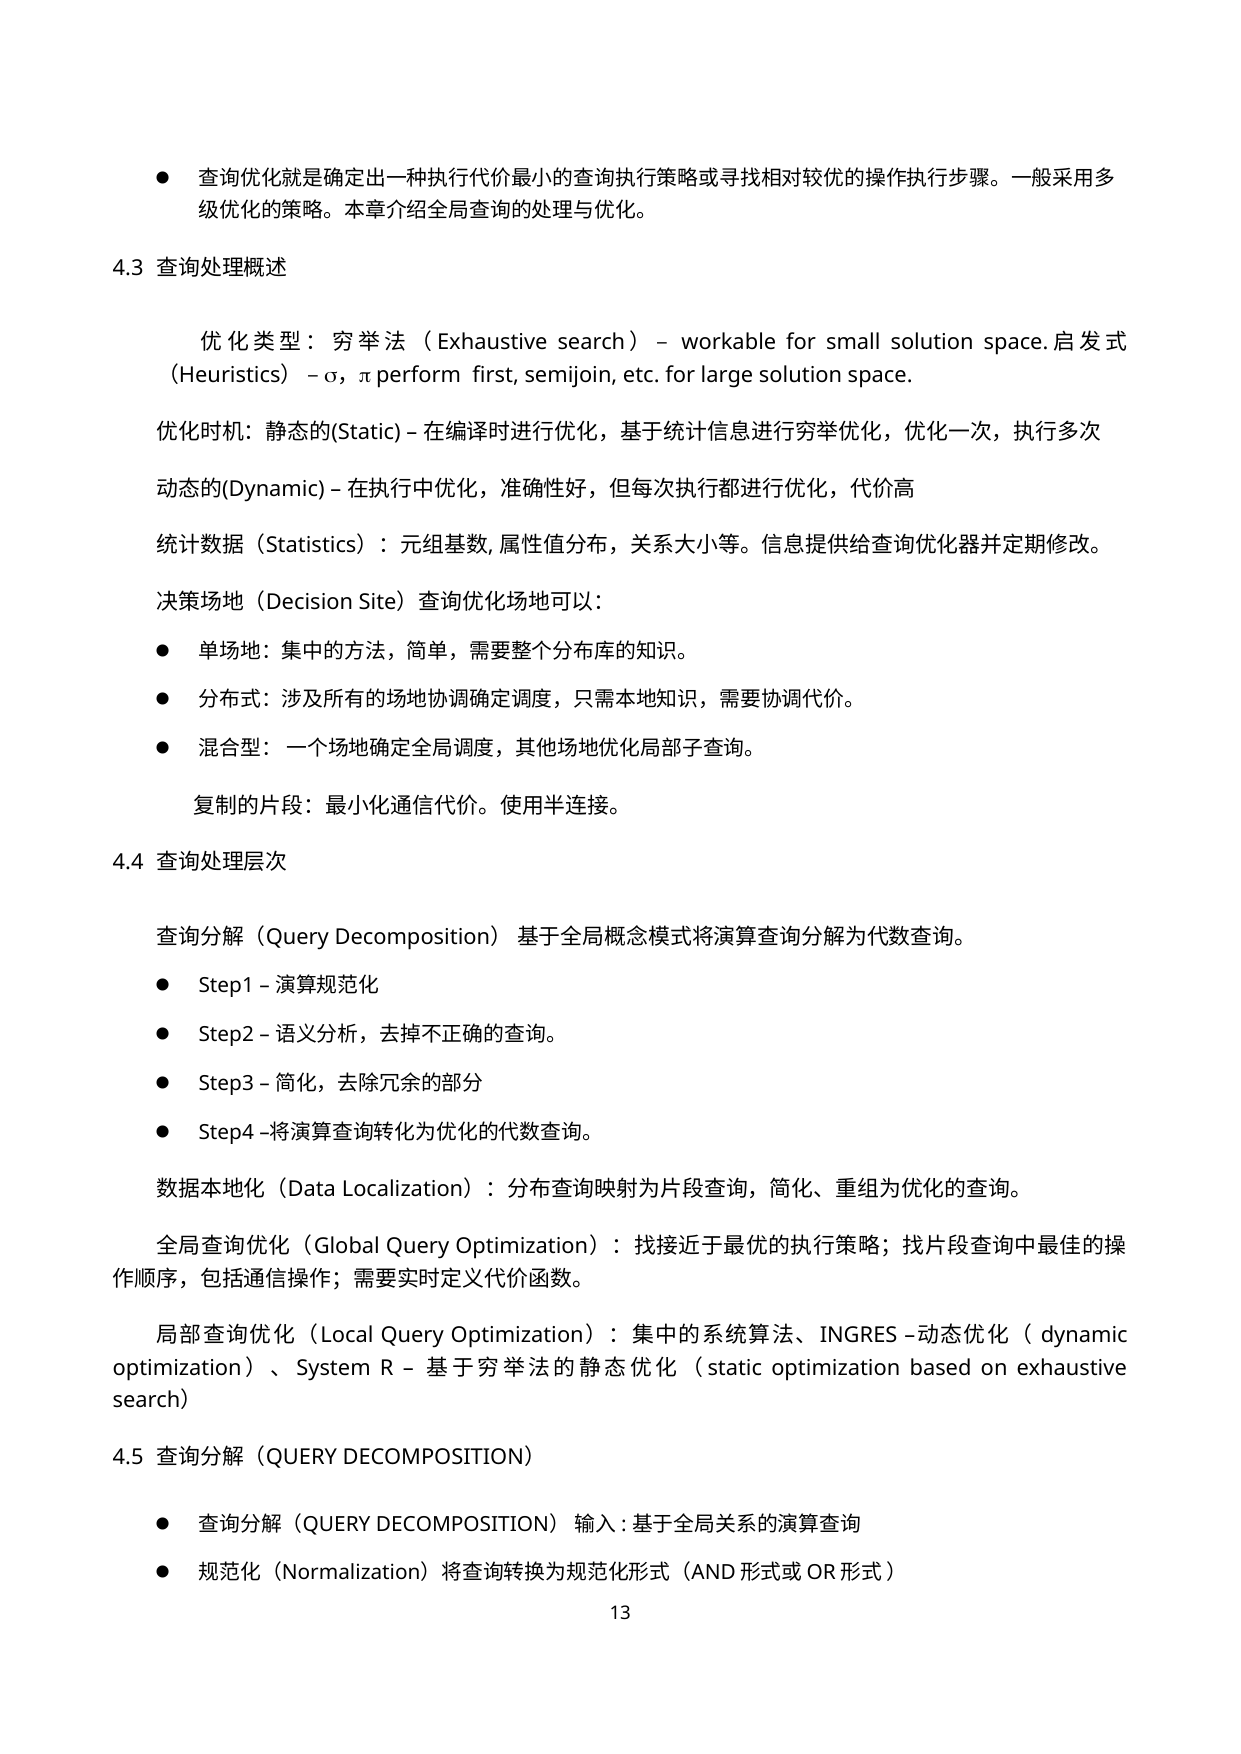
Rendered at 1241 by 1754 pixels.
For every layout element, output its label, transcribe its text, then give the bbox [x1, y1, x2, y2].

text 决策场地（Decision Site）查询优化场地可以： [112, 584, 1128, 617]
subtitle 查询分解（QUERY DECOMPOSITION） [112, 1439, 1128, 1471]
list Step1 – 演算规范化 [154, 968, 1128, 1000]
list 规范化（Normalization）将查询转换为规范化形式（AND形式或OR形式 ） [154, 1554, 1128, 1587]
list 混合型： 一个场地确定全局调度，其他场地优化局部子查询。 [154, 730, 1128, 763]
list 单场地：集中的方法，简单，需要整个分布库的知识。 [154, 633, 1128, 665]
text 查询分解（Query Decomposition） 基于全局概念模式将演算查询分解为代数查询。 [112, 919, 1128, 951]
text 全局查询优化（Global Query Optimization）：找接近于最优的执行策略；找片段查询中最佳的操作顺序，包括通信操作；需要实时定义代价函数。 [112, 1228, 1128, 1293]
text 局部查询优化（Local Query Optimization）：集中的系统算法、INGRES –动态优化（ dynamic optimization）、System R – 基于穷举法的静态优化（static optimization based on exhaustive search） [112, 1317, 1128, 1414]
subtitle 查询处理层次 [112, 844, 1128, 877]
text 动态的(Dynamic) – 在执行中优化，准确性好，但每次执行都进行优化，代价高 [112, 470, 1128, 503]
list 查询优化就是确定出一种执行代价最小的查询执行策略或寻找相对较优的操作执行步骤。一般采用多级优化的策略。本章介绍全局查询的处理与优化。 [154, 160, 1128, 225]
list Step2 – 语义分析，去掉不正确的查询。 [154, 1016, 1128, 1049]
text 优化时机：静态的(Static) – 在编译时进行优化，基于统计信息进行穷举优化，优化一次，执行多次 [112, 413, 1128, 446]
text 统计数据（Statistics）：元组基数, 属性值分布，关系大小等。信息提供给查询优化器并定期修改。 [112, 527, 1128, 560]
list Step3 – 简化，去除冗余的部分 [154, 1065, 1128, 1098]
text 数据本地化（Data Localization）：分布查询映射为片段查询，简化、重组为优化的查询。 [112, 1171, 1128, 1203]
list 分布式：涉及所有的场地协调确定调度，只需本地知识，需要协调代价。 [154, 682, 1128, 714]
list Step4 –将演算查询转化为优化的代数查询。 [154, 1114, 1128, 1146]
text 复制的片段：最小化通信代价。使用半连接。 [150, 787, 1128, 820]
text 优化类型：穷举法（Exhaustive search）– workable for small solution space.启发式（Heuristics） – ， perform first, semijoin, etc. for large solution space. [157, 324, 1128, 389]
subtitle 查询处理概述 [112, 249, 1128, 282]
list 查询分解（QUERY DECOMPOSITION） 输入 : 基于全局关系的演算查询 [154, 1506, 1128, 1538]
